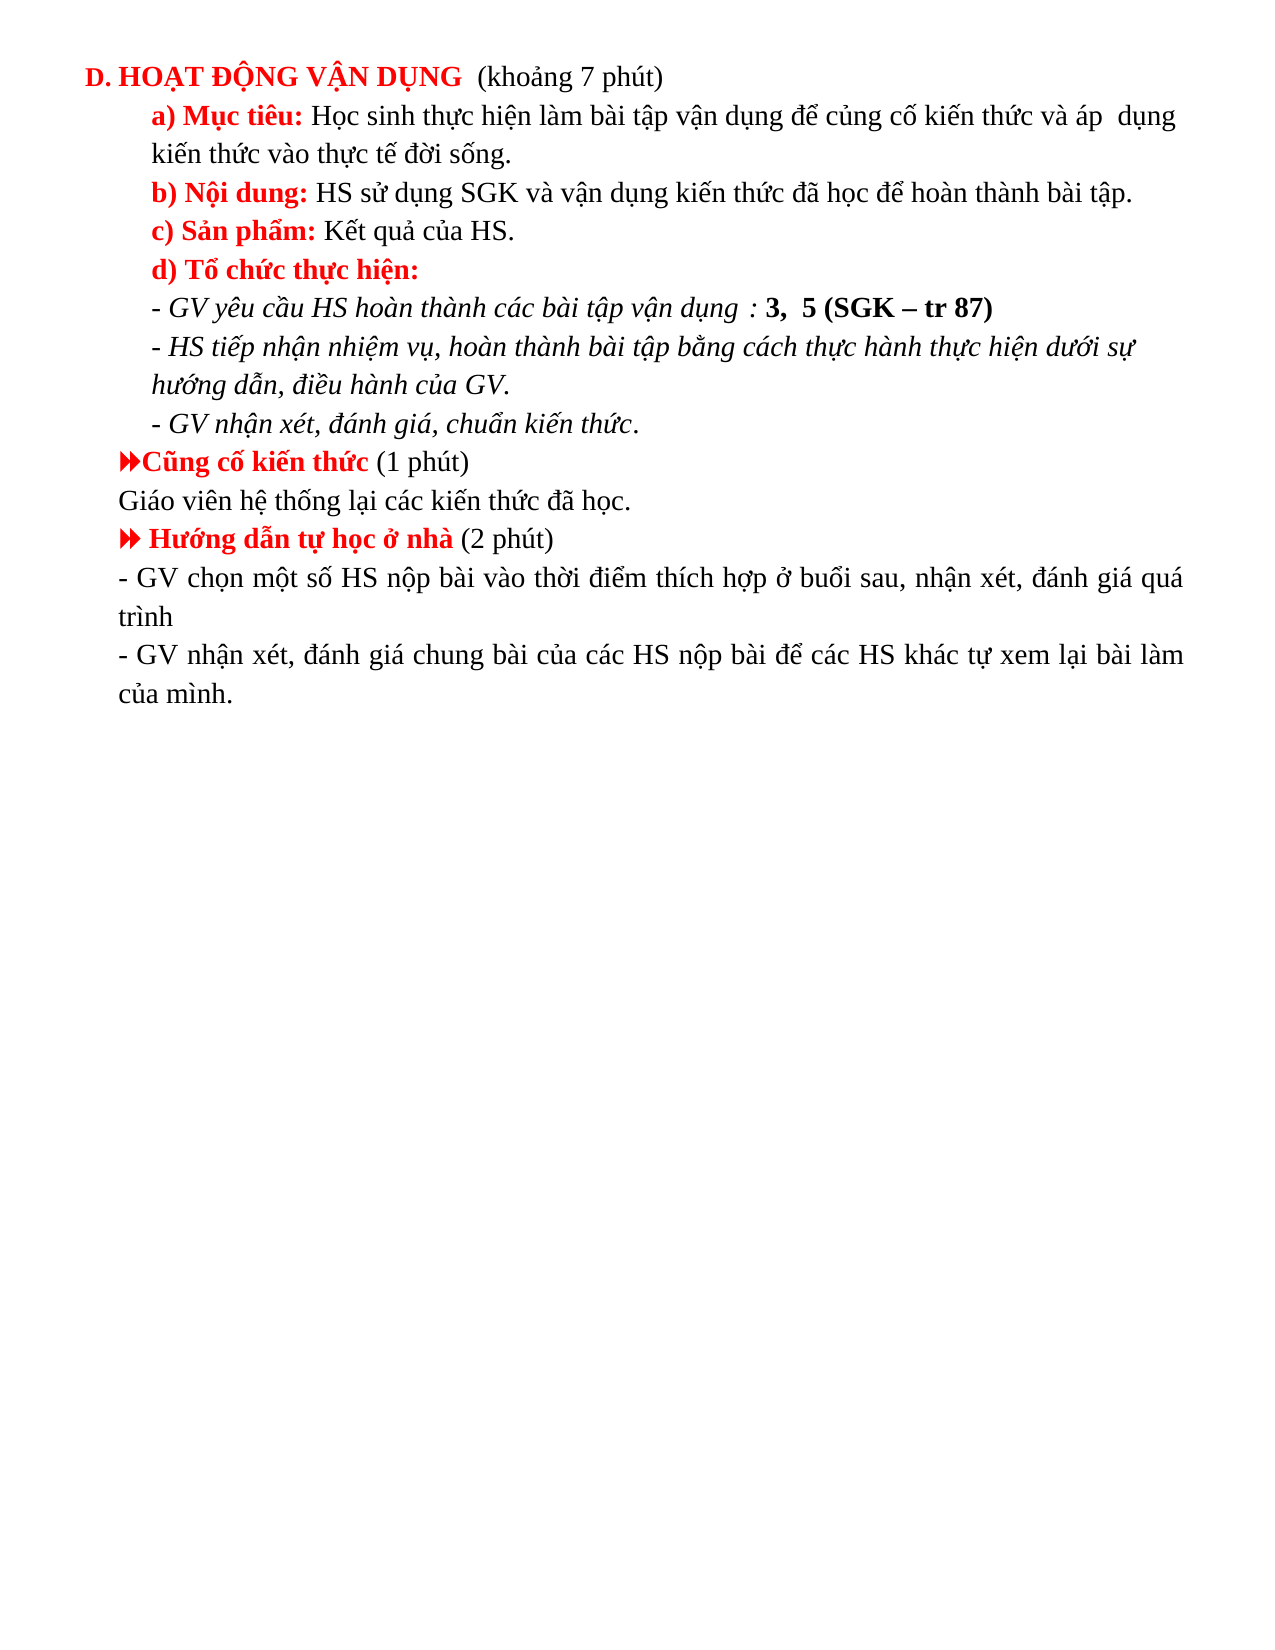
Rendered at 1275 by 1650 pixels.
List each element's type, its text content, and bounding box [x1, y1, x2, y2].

text Hướng dẫn tự học ở nhà (2 phút) [118, 522, 1186, 555]
list c) Sản phẩm: Kết quả của HS. [151, 213, 1186, 247]
list - GV yêu cầu HS hoàn thành các bài tập vận dụng : 3, 5 (SGK – tr 87) [151, 290, 1186, 324]
text Giáo viên hệ thống lại các kiến thức đã học. [118, 483, 1186, 517]
list b) Nội dung: HS sử dụng SGK và vận dụng kiến thức đã học để hoàn thành bài tập. [151, 175, 1186, 208]
list a) Mục tiêu: Học sinh thực hiện làm bài tập vận dụng để củng cố kiến thức và áp dụng kiến thức vào thực tế đời sống. [151, 98, 1186, 170]
list - HS tiếp nhận nhiệm vụ, hoàn thành bài tập bằng cách thực hành thực hiện dưới sự hướng dẫn, điều hành của GV. [151, 329, 1186, 401]
list HOẠT ĐỘNG VẬN DỤNG (khoảng 7 phút) [85, 59, 1186, 93]
text - GV nhận xét, đánh giá chung bài của các HS nộp bài để các HS khác tự xem lại bài làm của mình. [118, 637, 1186, 709]
list - GV nhận xét, đánh giá, chuẩn kiến thức. [151, 406, 1186, 439]
list d) Tổ chức thực hiện: [151, 252, 1186, 285]
text - GV chọn một số HS nộp bài vào thời điểm thích hợp ở buổi sau, nhận xét, đánh giá quá trình [118, 560, 1186, 632]
text Cũng cố kiến thức (1 phút) [118, 444, 1186, 478]
